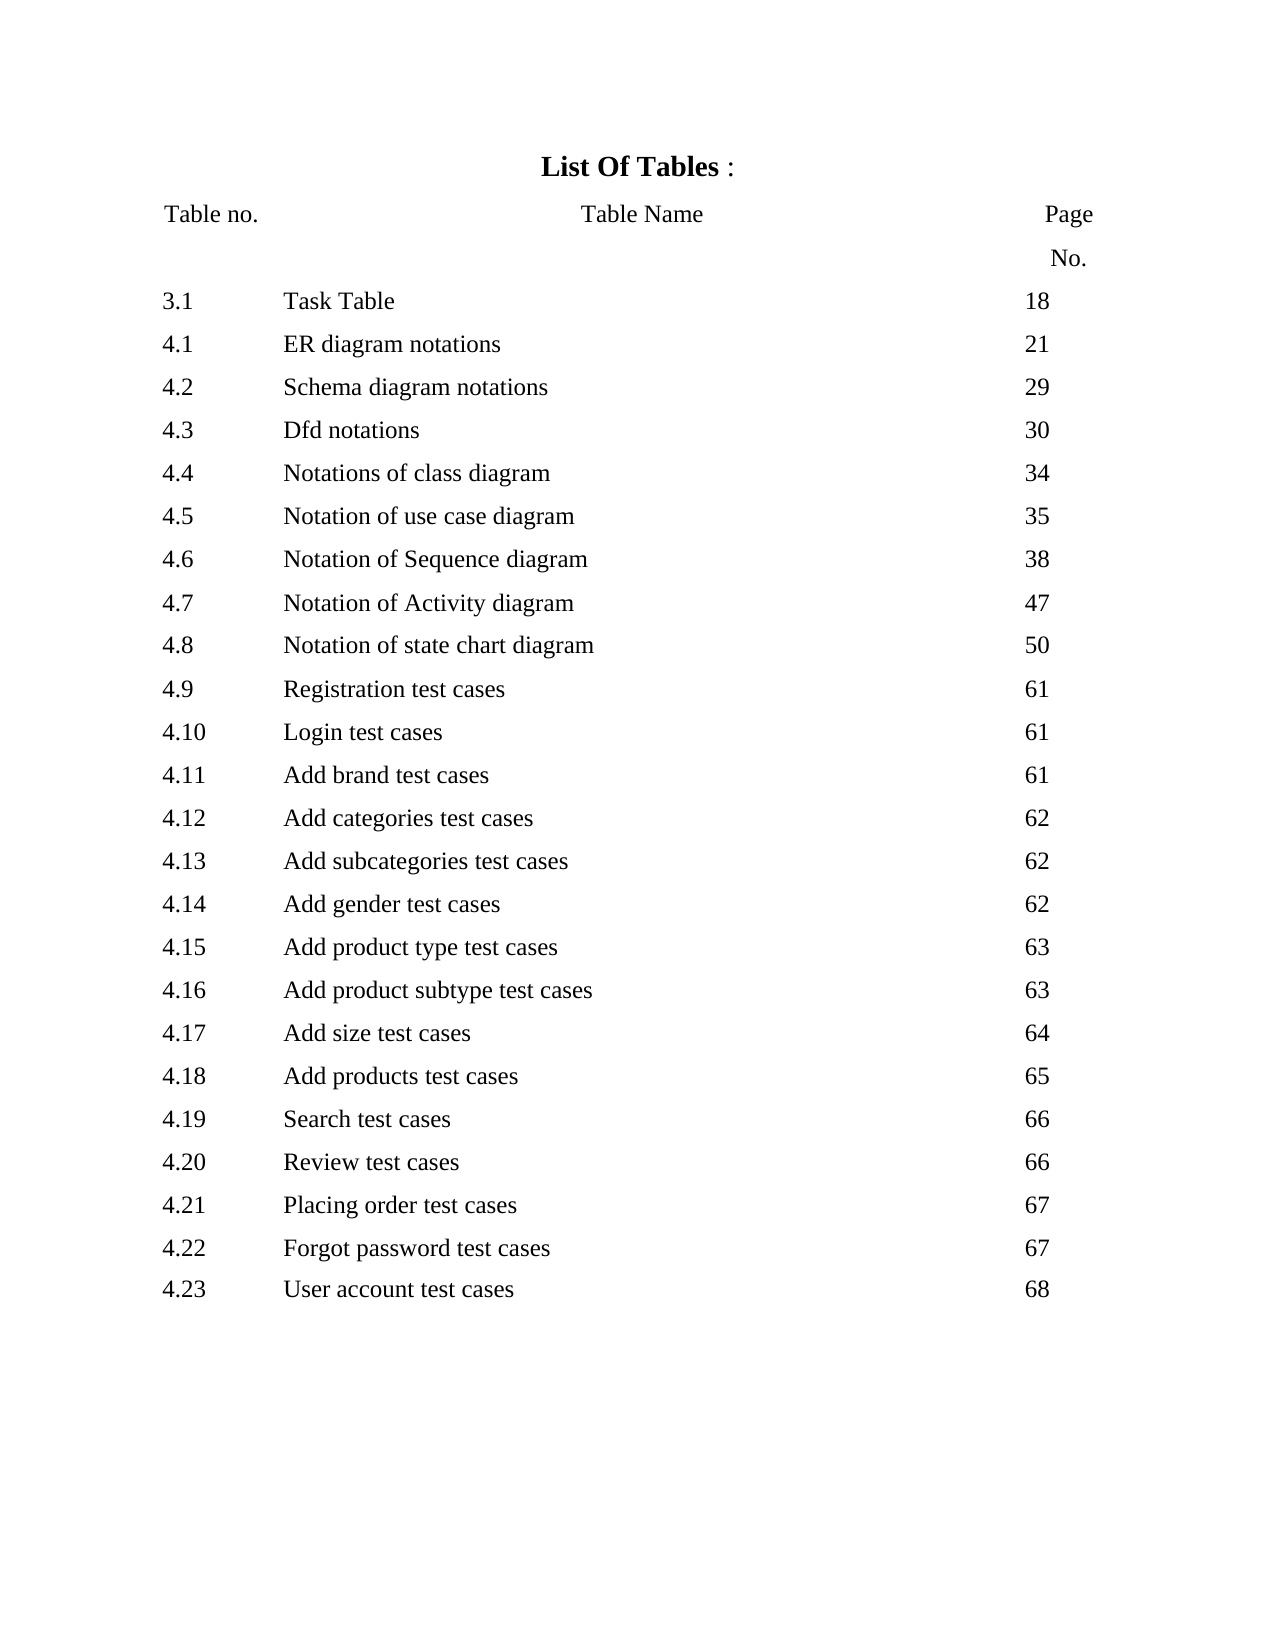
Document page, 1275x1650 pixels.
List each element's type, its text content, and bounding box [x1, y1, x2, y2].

table_cell Review test cases [271, 1141, 863, 1184]
table_cell 4.6 [141, 538, 271, 581]
table_cell 4.22 [141, 1227, 271, 1270]
table_cell 4.10 [141, 710, 271, 753]
table_cell 61 [864, 667, 1114, 710]
table_cell 4.20 [141, 1141, 271, 1184]
table_cell 4.19 [141, 1098, 271, 1141]
table_cell 4.3 [141, 409, 271, 452]
table_cell 67 [864, 1227, 1114, 1270]
table_cell 4.5 [141, 495, 271, 538]
table_cell Add size test cases [271, 1011, 863, 1054]
table_cell 64 [864, 1011, 1114, 1054]
table_cell Forgot password test cases [271, 1227, 863, 1270]
table_cell Notation of Activity diagram [271, 581, 863, 624]
table_cell Registration test cases [271, 667, 863, 710]
table_cell Add categories test cases [271, 796, 863, 839]
table_cell Notations of class diagram [271, 452, 863, 495]
table_cell 62 [864, 839, 1114, 882]
table_cell Notation of Sequence diagram [271, 538, 863, 581]
table_cell 4.21 [141, 1184, 271, 1227]
table_cell 67 [864, 1184, 1114, 1227]
table_cell 4.13 [141, 839, 271, 882]
table_cell 65 [864, 1055, 1114, 1097]
table_cell 47 [864, 581, 1114, 624]
table_cell 66 [864, 1098, 1114, 1141]
table_cell 30 [864, 409, 1114, 452]
table_cell 50 [864, 624, 1114, 667]
table_cell ER diagram notations [271, 322, 863, 365]
table_cell 62 [864, 796, 1114, 839]
table_cell Add gender test cases [271, 883, 863, 925]
table_cell 4.11 [141, 753, 271, 796]
table_cell 29 [864, 365, 1114, 408]
table_cell 66 [864, 1141, 1114, 1184]
table_cell 4.17 [141, 1011, 271, 1054]
table_cell User account test cases [271, 1270, 863, 1305]
table_cell Add subcategories test cases [271, 839, 863, 882]
table_cell 4.9 [141, 667, 271, 710]
table_header Page No. [864, 201, 1114, 279]
table_cell 4.12 [141, 796, 271, 839]
table_cell Add product subtype test cases [271, 968, 863, 1011]
table_cell 35 [864, 495, 1114, 538]
table_cell 4.1 [141, 322, 271, 365]
table_cell Task Table [271, 279, 863, 322]
table_cell 63 [864, 968, 1114, 1011]
table_header Table no. [141, 201, 271, 279]
table_cell Schema diagram notations [271, 365, 863, 408]
table_cell 62 [864, 883, 1114, 925]
table_cell 4.4 [141, 452, 271, 495]
table_cell 18 [864, 279, 1114, 322]
table_cell 4.8 [141, 624, 271, 667]
table_cell 3.1 [141, 279, 271, 322]
table_cell Add product type test cases [271, 925, 863, 968]
table_cell 4.14 [141, 883, 271, 925]
table_cell Add brand test cases [271, 753, 863, 796]
table_cell 4.16 [141, 968, 271, 1011]
table_cell 4.2 [141, 365, 271, 408]
table_cell 63 [864, 925, 1114, 968]
table_cell Placing order test cases [271, 1184, 863, 1227]
table_cell Login test cases [271, 710, 863, 753]
table_cell 34 [864, 452, 1114, 495]
table_cell 4.18 [141, 1055, 271, 1097]
table_header Table Name [271, 201, 863, 279]
subtitle List Of Tables : [148, 149, 1127, 183]
table_cell Dfd notations [271, 409, 863, 452]
table_cell 4.7 [141, 581, 271, 624]
table_cell 4.23 [141, 1270, 271, 1305]
table_cell 68 [864, 1270, 1114, 1305]
table_cell Add products test cases [271, 1055, 863, 1097]
table_cell 61 [864, 710, 1114, 753]
table_cell Notation of state chart diagram [271, 624, 863, 667]
table_cell 4.15 [141, 925, 271, 968]
table_cell Notation of use case diagram [271, 495, 863, 538]
table_cell 61 [864, 753, 1114, 796]
table_cell Search test cases [271, 1098, 863, 1141]
table_cell 21 [864, 322, 1114, 365]
table_cell 38 [864, 538, 1114, 581]
